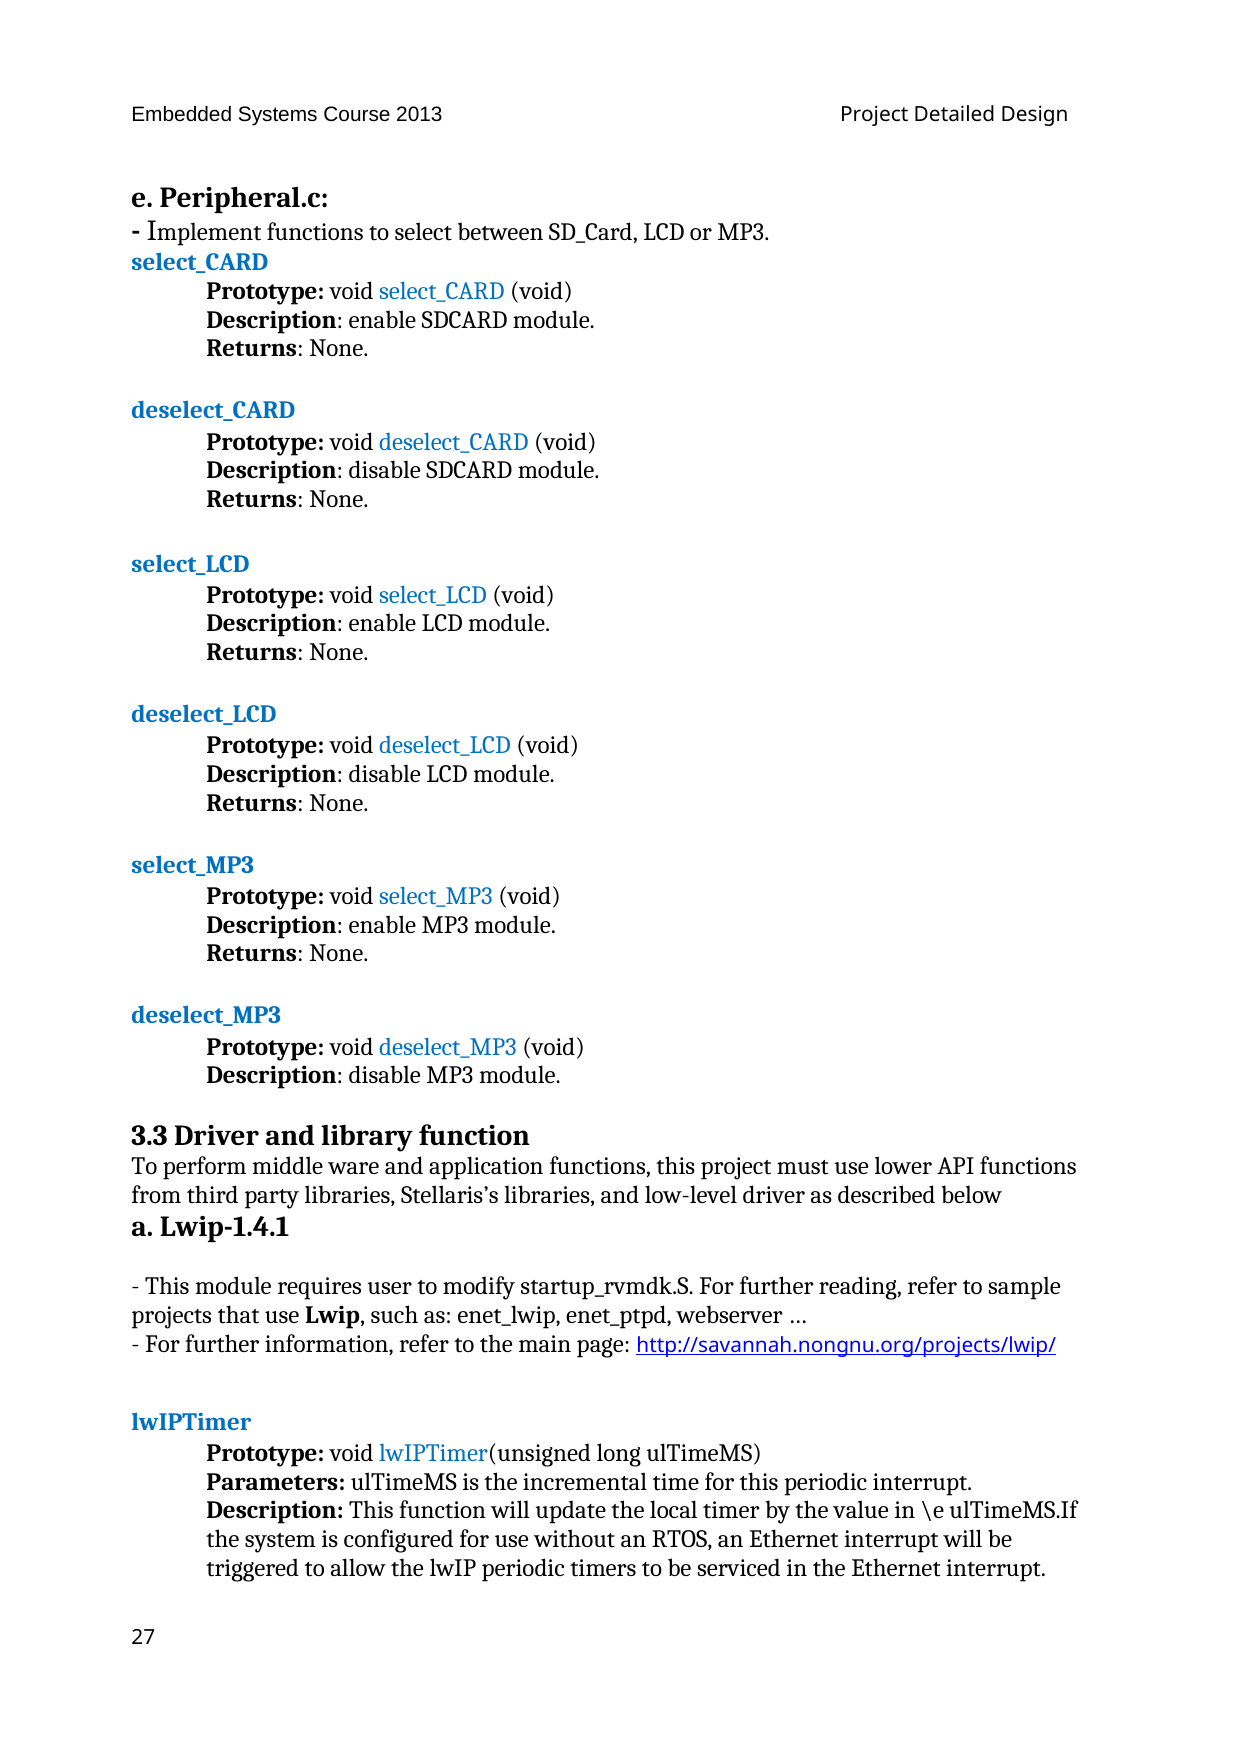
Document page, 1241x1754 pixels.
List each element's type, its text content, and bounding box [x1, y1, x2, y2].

text Returns: None. [206, 789, 1087, 817]
text Description: disable MP3 module. [206, 1061, 1087, 1090]
text Prototype: void select_MP3 (void) [206, 882, 1087, 911]
text Prototype: void deselect_MP3 (void) [206, 1032, 1087, 1061]
text Description: disable SDCARD module. [206, 456, 1087, 485]
subtitle e. Peripheral.c: [131, 181, 1087, 214]
text select_MP3 [131, 851, 1087, 879]
subtitle a. Lwip-1.4.1 [131, 1210, 1087, 1243]
text Returns: None. [206, 334, 1087, 363]
text - This module requires user to modify startup_rvmdk.S. For further reading, refer to sample projects that use Lwip, such as: enet_lwip, enet_ptpd, webserver … [131, 1272, 1087, 1329]
text Returns: None. [206, 939, 1087, 968]
text deselect_MP3 [131, 1001, 1087, 1030]
text Returns: None. [206, 485, 1087, 514]
text select_LCD [131, 549, 1087, 578]
text Description: This function will update the local timer by the value in \e ulTimeMS.If the system is configured for use without an RTOS, an Ethernet interrupt will be triggered to allow the lwIP periodic timers to be serviced in the Ethernet interrupt. [206, 1496, 1087, 1583]
text Description: enable LCD module. [206, 609, 1087, 638]
text Prototype: void lwIPTimer(unsigned long ulTimeMS) [206, 1439, 1087, 1468]
text deselect_CARD [131, 396, 1087, 425]
text Prototype: void select_LCD (void) [206, 581, 1087, 609]
text lwIPTimer [131, 1408, 1087, 1437]
text Description: enable SDCARD module. [206, 306, 1087, 334]
text Prototype: void select_CARD (void) [206, 277, 1087, 306]
text Description: disable LCD module. [206, 760, 1087, 789]
text - Implement functions to select between SD_Card, LCD or MP3. [131, 214, 1087, 248]
text - For further information, refer to the main page: http://savannah.nongnu.org/projects/lwip/ [131, 1329, 1087, 1358]
text select_CARD [131, 248, 1087, 277]
subtitle 3.3 Driver and library function [131, 1119, 1087, 1152]
text Parameters: ulTimeMS is the incremental time for this periodic interrupt. [206, 1468, 1087, 1496]
text Prototype: void deselect_CARD (void) [206, 427, 1087, 456]
text Prototype: void deselect_LCD (void) [206, 731, 1087, 760]
text Description: enable MP3 module. [206, 911, 1087, 939]
text deselect_LCD [131, 700, 1087, 729]
text Returns: None. [206, 638, 1087, 667]
text To perform middle ware and application functions, this project must use lower API functions from third party libraries, Stellaris’s libraries, and low-level driver as described below [131, 1152, 1087, 1210]
